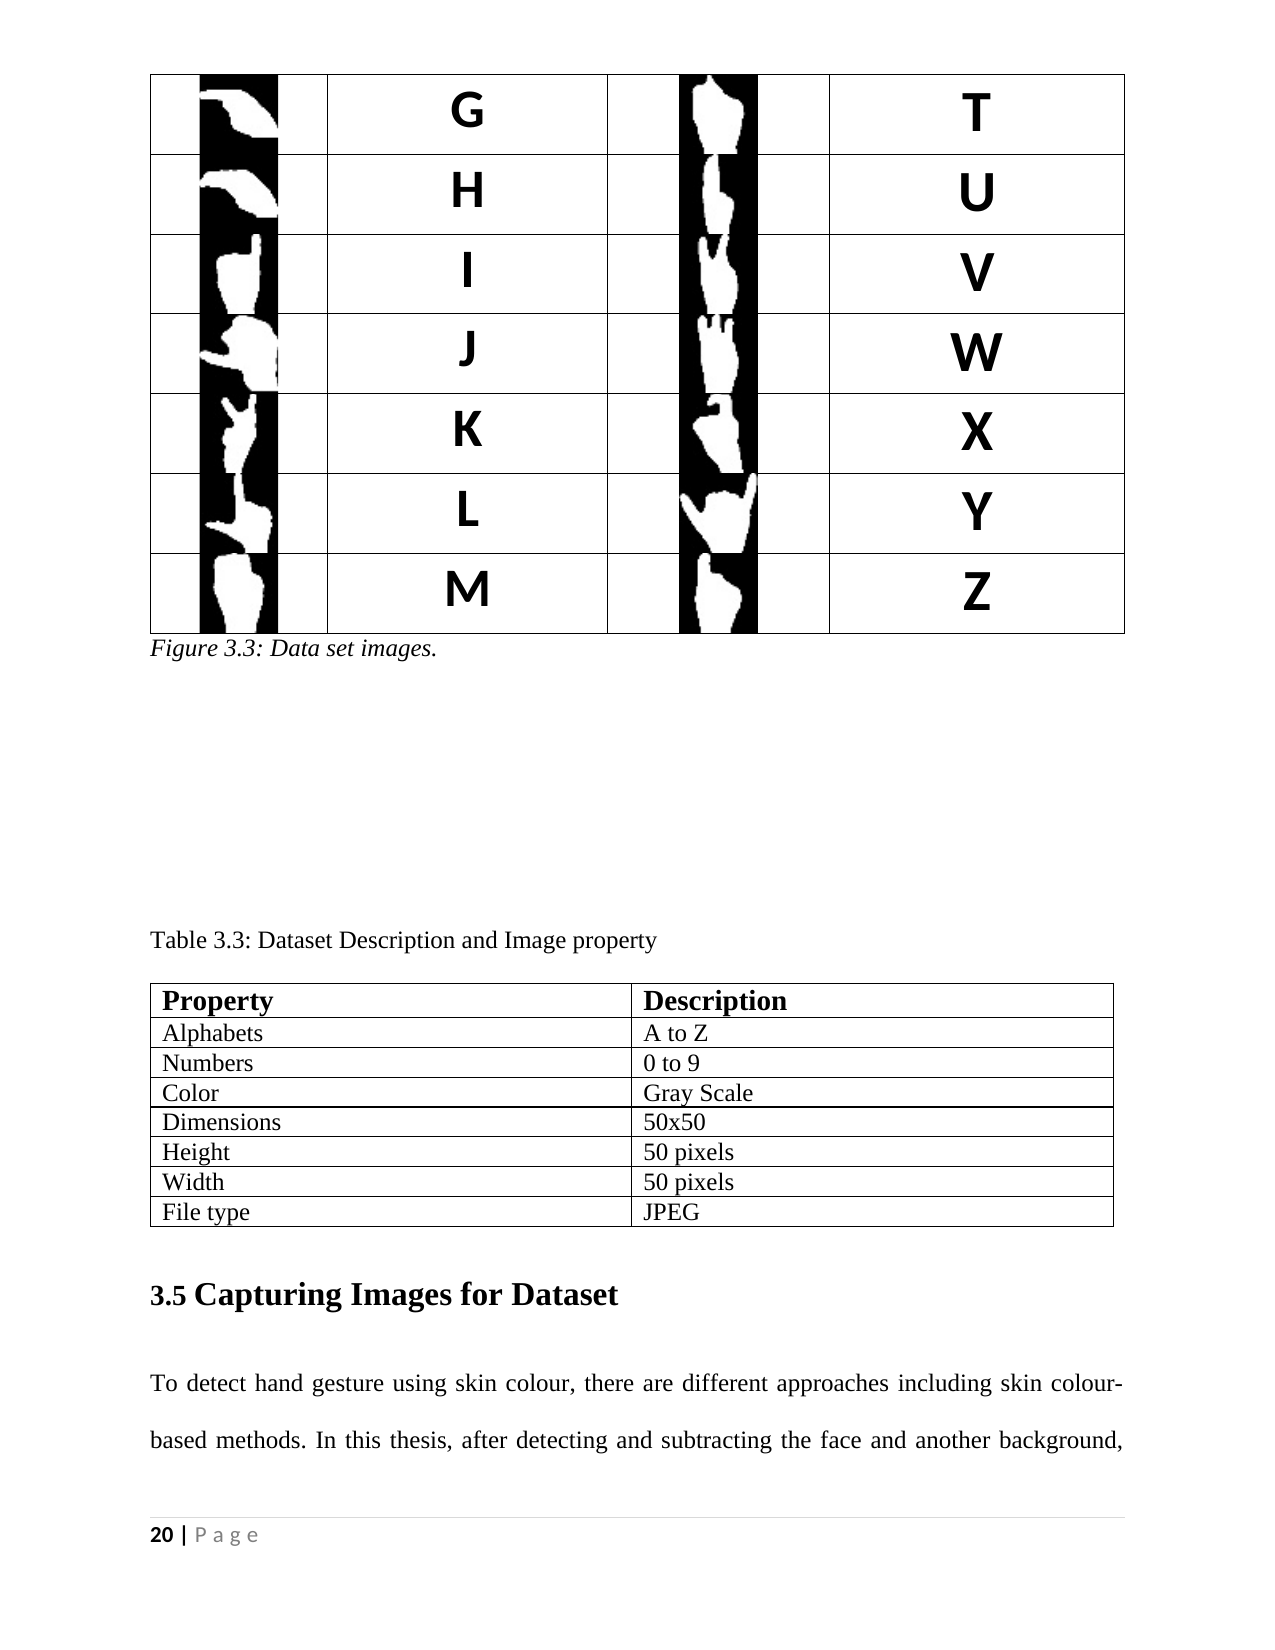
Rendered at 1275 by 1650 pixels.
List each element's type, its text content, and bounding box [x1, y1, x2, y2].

text Table 3.3: Dataset Description and Image property [150, 925, 1125, 954]
table_cell Color [151, 1078, 631, 1106]
table_cell [279, 554, 327, 632]
table_cell [279, 235, 327, 313]
table_cell [608, 155, 679, 233]
picture [679, 394, 758, 633]
text 3.5 Capturing Images for Dataset [150, 1274, 1125, 1313]
table_cell Height [151, 1137, 631, 1166]
table_cell [279, 75, 327, 154]
table_cell 50x50 [632, 1108, 1113, 1136]
table_cell File type [151, 1197, 631, 1226]
table_cell [151, 75, 199, 154]
table_cell X [830, 394, 1124, 473]
table_cell H [328, 155, 607, 233]
table_cell I [328, 235, 607, 313]
table_cell [151, 474, 199, 553]
table_cell G [328, 75, 607, 154]
text Figure 3.3: Data set images. [150, 634, 1125, 662]
table_cell [758, 314, 829, 393]
table_cell U [830, 155, 1124, 233]
table_cell [758, 394, 829, 473]
table_cell [151, 314, 199, 393]
table_cell [279, 155, 327, 233]
table_cell [151, 554, 199, 632]
table_header Property [151, 984, 631, 1017]
table_cell L [328, 474, 607, 553]
table_cell [758, 75, 829, 154]
table_cell K [328, 394, 607, 473]
table_cell V [830, 235, 1124, 313]
table_cell W [830, 314, 1124, 393]
table_cell Y [830, 474, 1124, 553]
table_cell [151, 155, 199, 233]
table_cell Z [830, 554, 1124, 632]
table_cell [758, 474, 829, 553]
table_cell [608, 235, 679, 313]
table_cell [758, 235, 829, 313]
picture [679, 75, 758, 393]
table_header Description [632, 984, 1113, 1017]
table_cell 50 pixels [632, 1137, 1113, 1166]
table_cell T [830, 75, 1124, 154]
table_cell Alphabets [151, 1018, 631, 1047]
table_cell [608, 554, 679, 632]
table_cell A to Z [632, 1018, 1113, 1047]
table_cell 0 to 9 [632, 1048, 1113, 1077]
table_cell Gray Scale [632, 1078, 1113, 1106]
table_cell Numbers [151, 1048, 631, 1077]
table_cell [608, 394, 679, 473]
table_cell [608, 314, 679, 393]
table_cell [151, 394, 199, 473]
table_cell [279, 474, 327, 553]
table_cell JPEG [632, 1197, 1113, 1226]
table_cell [758, 554, 829, 632]
table_cell M [328, 554, 607, 632]
table_cell [608, 474, 679, 553]
table_cell Dimensions [151, 1108, 631, 1136]
table_cell [608, 75, 679, 154]
picture [199, 394, 279, 633]
table_cell [279, 394, 327, 473]
table_cell J [328, 314, 607, 393]
table_cell [279, 314, 327, 393]
table_cell [758, 155, 829, 233]
table_cell [151, 235, 199, 313]
picture [199, 75, 279, 393]
table_cell Width [151, 1167, 631, 1196]
table_cell 50 pixels [632, 1167, 1113, 1196]
